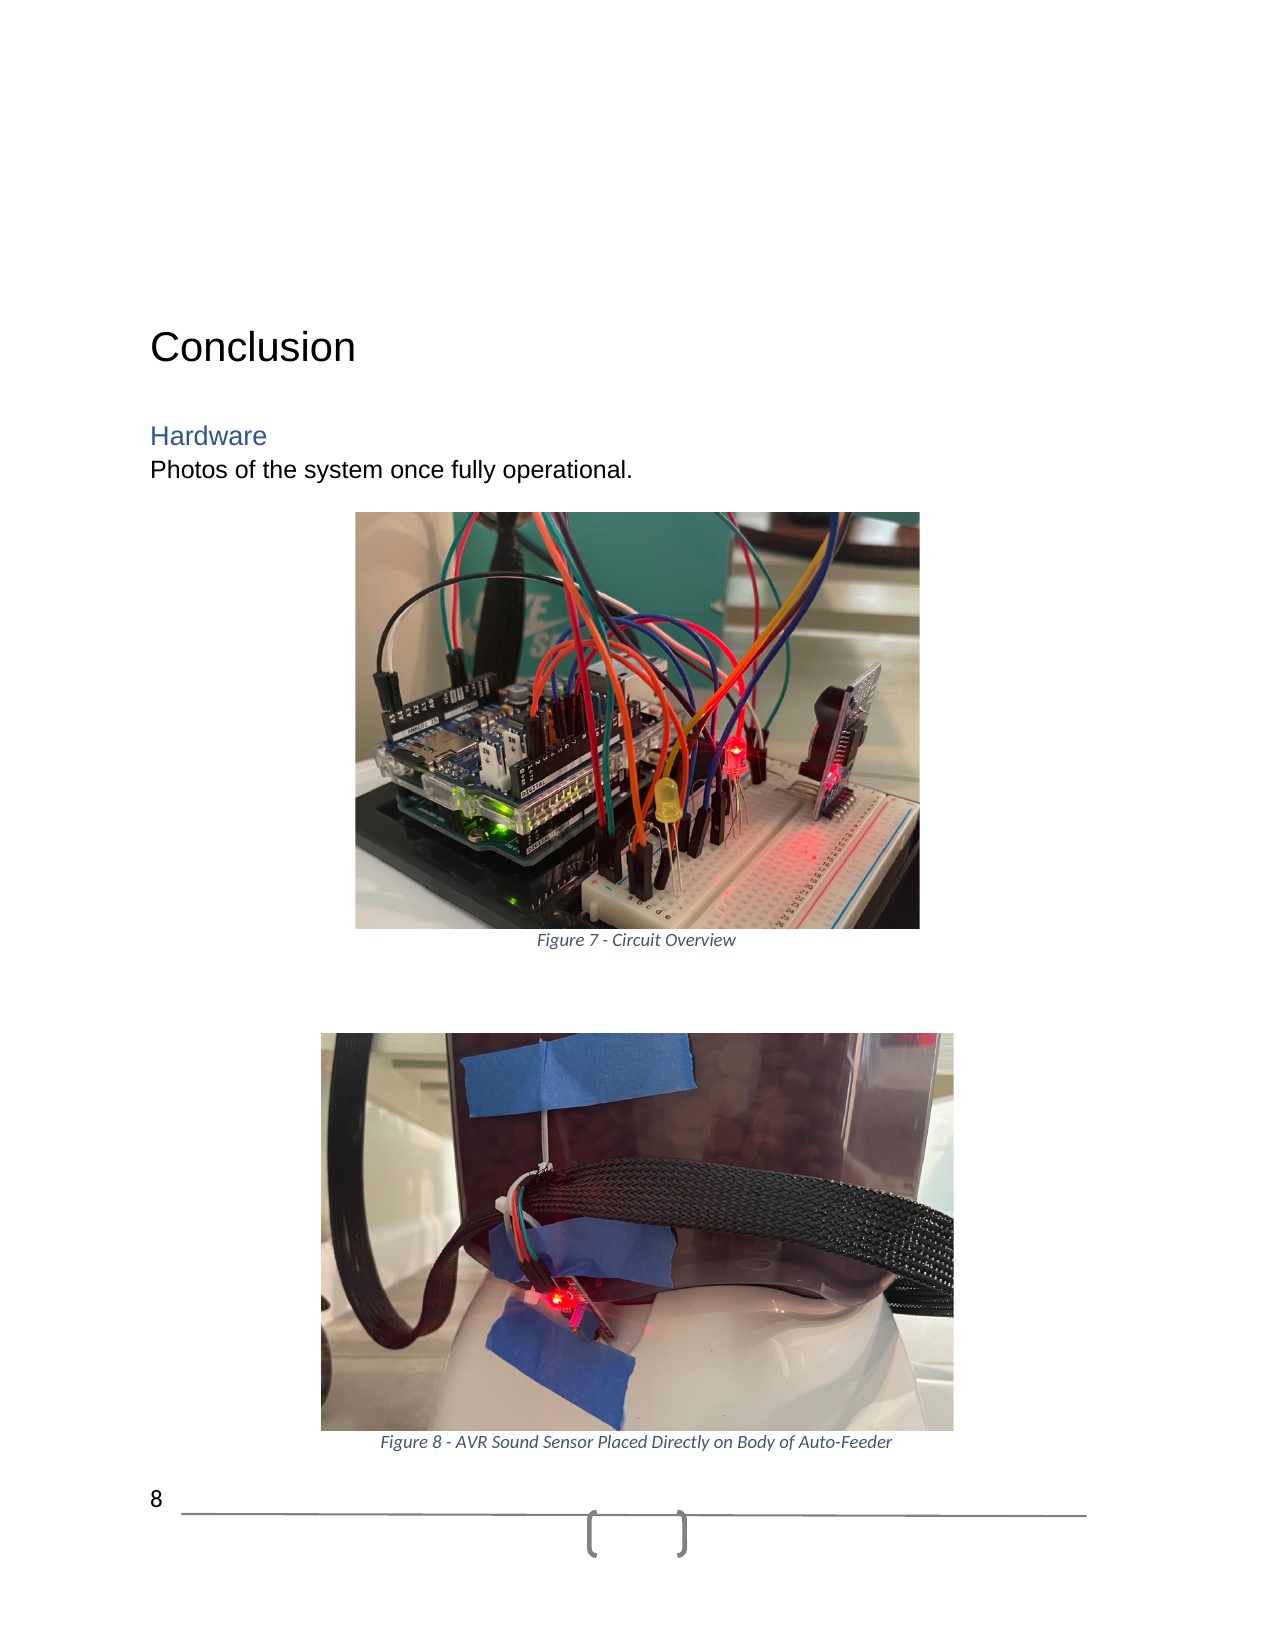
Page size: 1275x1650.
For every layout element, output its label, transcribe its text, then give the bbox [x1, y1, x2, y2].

picture [321, 1033, 954, 1431]
text Photos of the system once fully operational. [150, 455, 1125, 484]
subtitle Conclusion [150, 322, 1125, 370]
picture [355, 512, 920, 929]
subtitle Hardware [150, 419, 1125, 451]
text Figure 7 - Circuit Overview [150, 928, 1125, 951]
text Figure 8 - AVR Sound Sensor Placed Directly on Body of Auto-Feeder [150, 1430, 1125, 1453]
